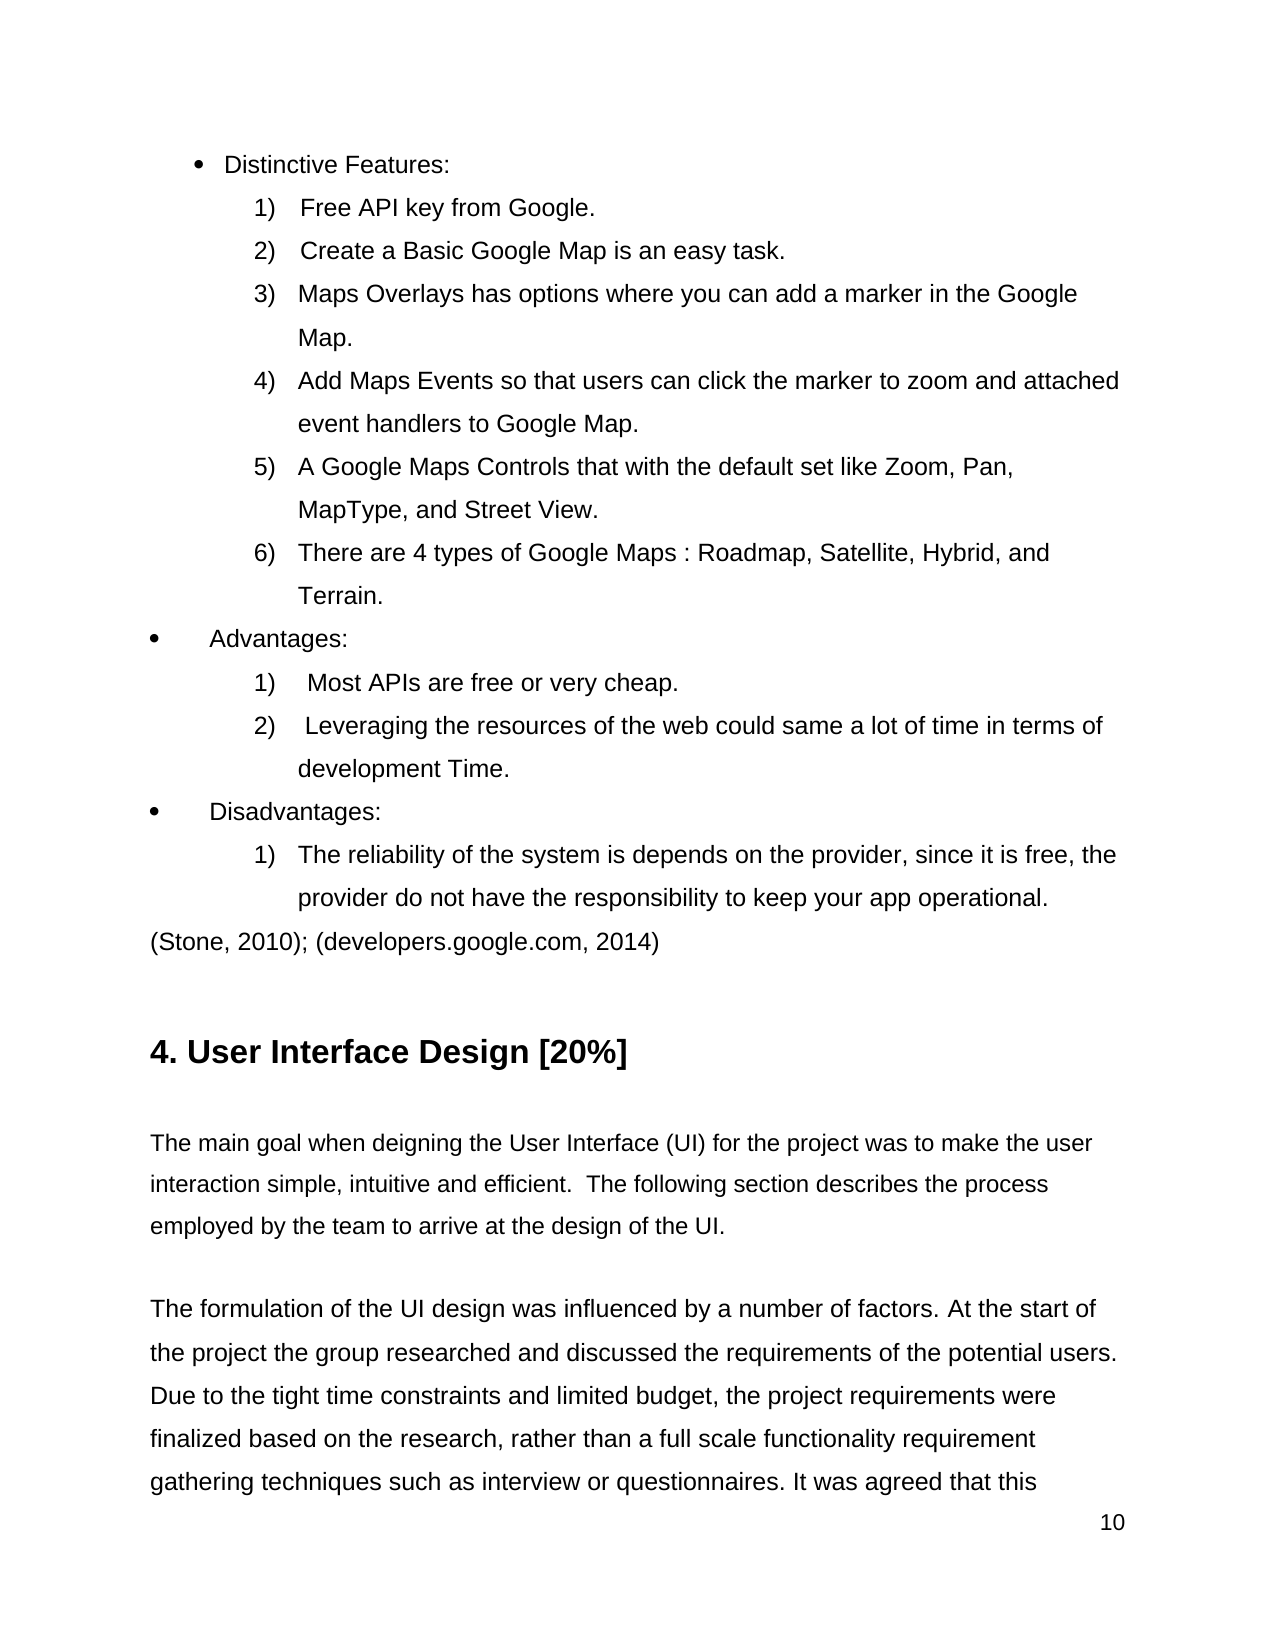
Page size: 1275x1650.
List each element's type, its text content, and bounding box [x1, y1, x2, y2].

list Maps Overlays has options where you can add a marker in the Google Map. [253, 279, 1125, 351]
list Disadvantages: [150, 797, 1125, 826]
list Create a Basic Google Map is an easy task. [253, 236, 1125, 265]
list Leveraging the resources of the web could same a lot of time in terms of development Time. [253, 711, 1125, 783]
list There are 4 types of Google Maps : Roadmap, Satellite, Hybrid, and Terrain. [253, 538, 1125, 610]
list Most APIs are free or very cheap. [209, 668, 1125, 696]
list Distinctive Features: [194, 150, 1125, 179]
list Free API key from Google. [253, 193, 1125, 222]
list Advantages: [150, 624, 1125, 653]
list A Google Maps Controls that with the default set like Zoom, Pan, MapType, and Street View. [253, 452, 1125, 524]
text The main goal when deigning the User Interface (UI) for the project was to make the user interaction simple, intuitive and efficient. The following section describes the process employed by the team to arrive at the design of the UI. [150, 1129, 1125, 1239]
list The reliability of the system is depends on the provider, since it is free, the provider do not have the responsibility to keep your app operational. [253, 840, 1125, 912]
list Add Maps Events so that users can click the marker to zoom and attached event handlers to Google Map. [253, 366, 1125, 438]
text (Stone, 2010); [150, 927, 1125, 955]
subtitle 4. User Interface Design [20%] [150, 1032, 1125, 1070]
